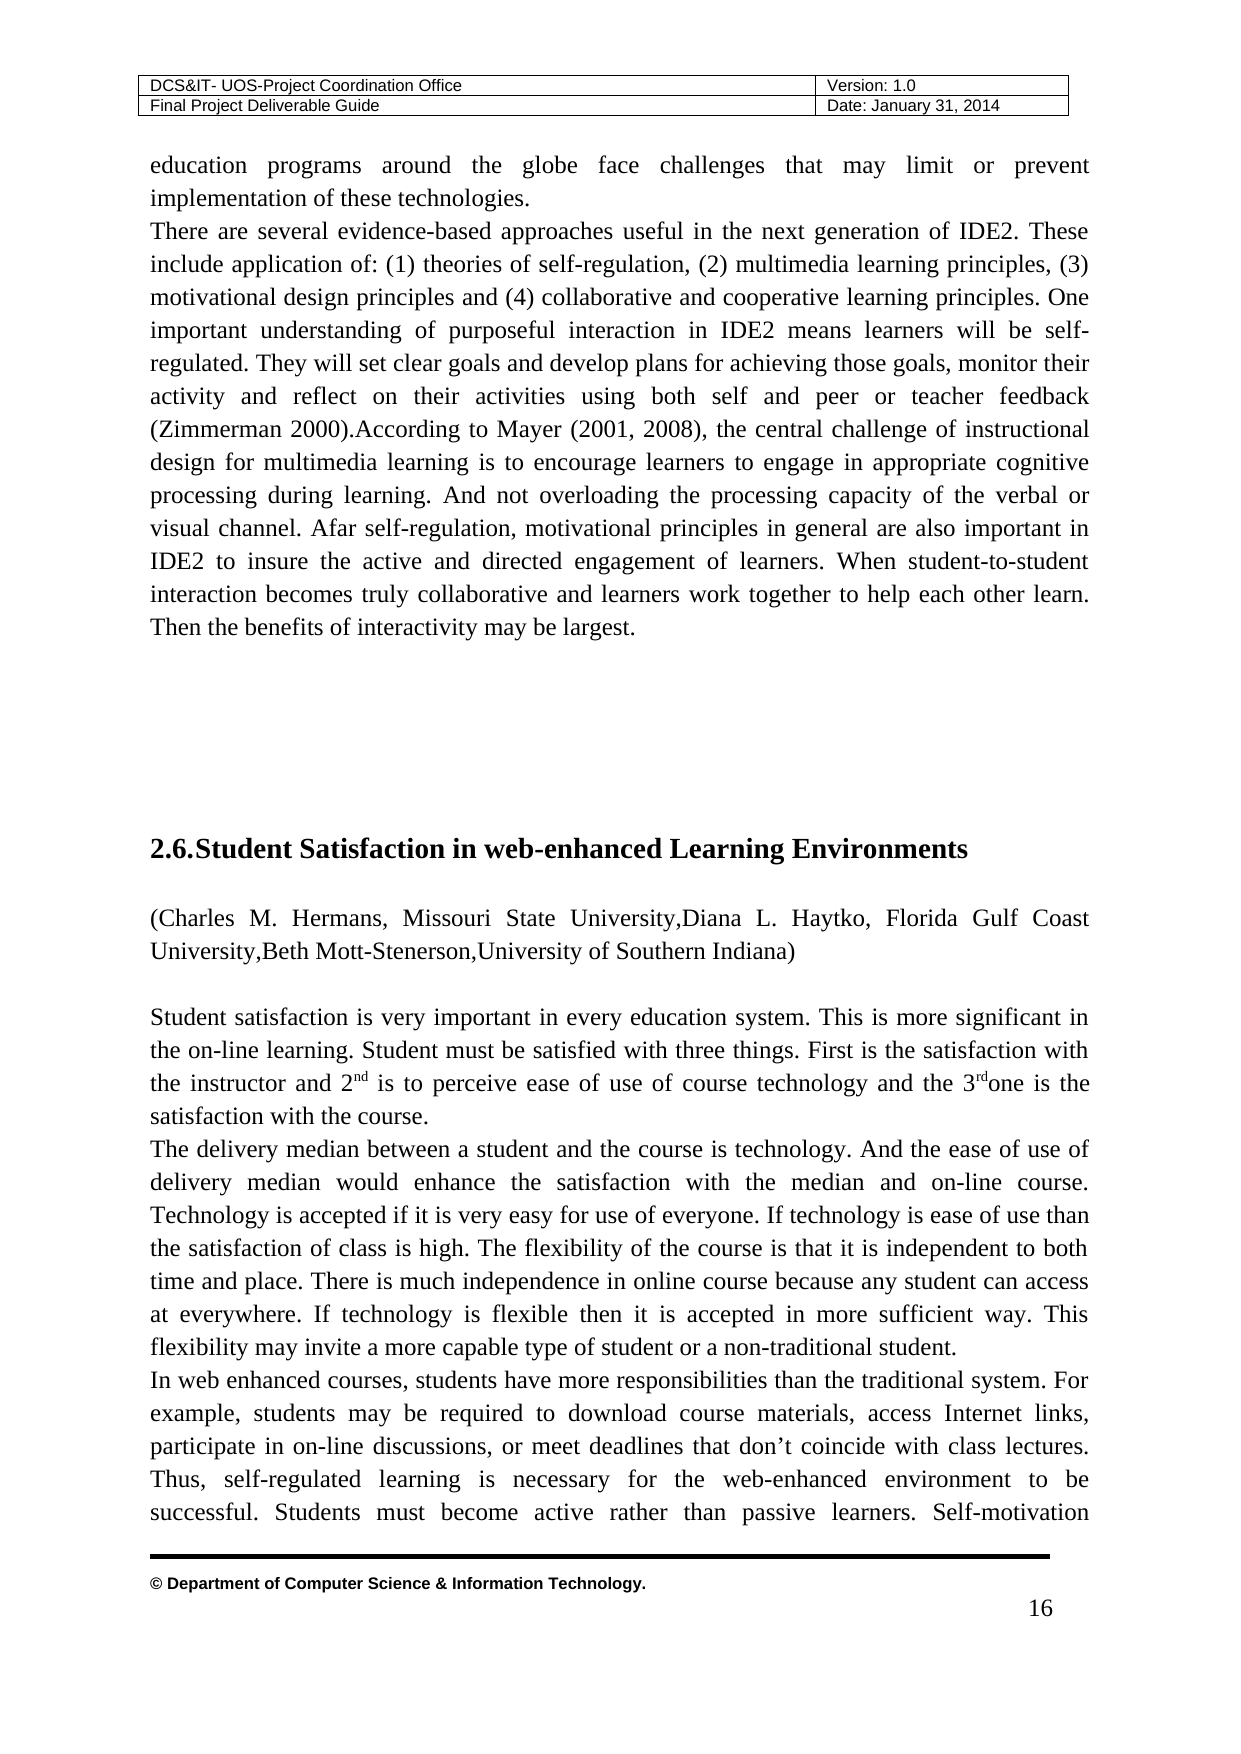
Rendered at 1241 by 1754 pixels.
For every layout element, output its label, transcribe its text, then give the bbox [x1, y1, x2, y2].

text There are several evidence-based approaches useful in the next generation of IDE2. These include application of: (1) theories of self-regulation, (2) multimedia learning principles, (3) motivational design principles and (4) collaborative and cooperative learning principles. One important understanding of purposeful interaction in IDE2 means learners will be self-regulated. They will set clear goals and develop plans for achieving those goals, monitor their activity and reflect on their activities using both self and peer or teacher feedback (Zimmerman 2000).According to Mayer (2001, 2008), the central challenge of instructional design for multimedia learning is to encourage learners to engage in appropriate cognitive processing during learning. And not overloading the processing capacity of the verbal or visual channel. Afar self-regulation, motivational principles in general are also important in IDE2 to insure the active and directed engagement of learners. When student-to-student interaction becomes truly collaborative and learners work together to help each other learn. Then the benefits of interactivity may be largest. [150, 216, 1090, 641]
text (Charles M. Hermans, Missouri State University,Diana L. Haytko, Florida Gulf Coast University,Beth Mott-Stenerson,University of Southern Indiana) [150, 903, 1090, 964]
subtitle Student Satisfaction in web-enhanced Learning Environments [150, 831, 1090, 865]
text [150, 150, 1090, 212]
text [150, 1365, 1090, 1526]
text The delivery median between a student and the course is technology. And the ease of use of delivery median would enhance the satisfaction with the median and on-line course. Technology is accepted if it is very easy for use of everyone. If technology is ease of use than the satisfaction of class is high. The flexibility of the course is that it is independent to both time and place. There is much independence in online course because any student can access at everywhere. If technology is flexible then it is accepted in more sufficient way. This flexibility may invite a more capable type of student or a non-traditional student. [150, 1134, 1090, 1361]
text Student satisfaction is very important in every education system. This is more significant in the on-line learning. Student must be satisfied with three things. First is the satisfaction with the instructor and 2nd is to perceive ease of use of course technology and the 3rdone is the satisfaction with the course. [150, 1002, 1090, 1130]
